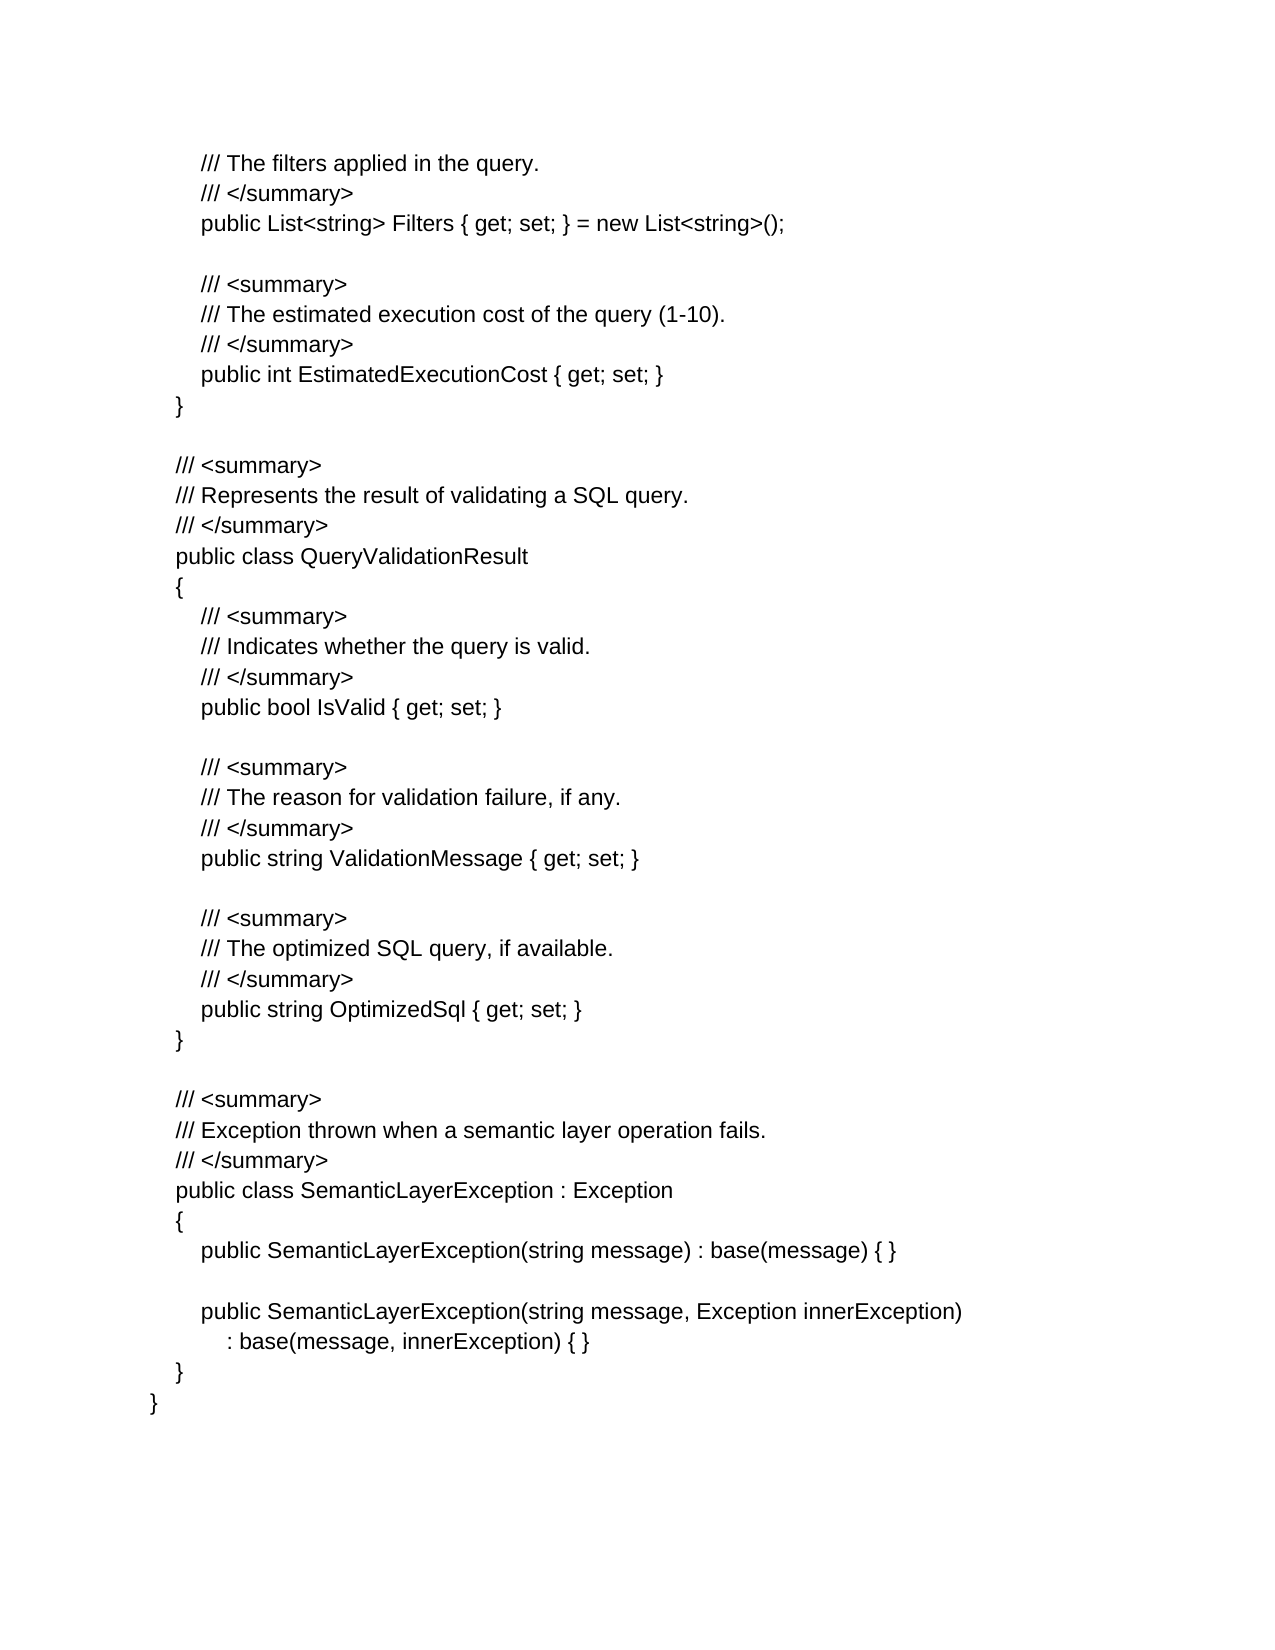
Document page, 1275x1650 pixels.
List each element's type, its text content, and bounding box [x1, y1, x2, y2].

text } [150, 392, 1125, 418]
text { [150, 1207, 1125, 1234]
text /// </summary> [150, 331, 1125, 358]
text /// The reason for validation failure, if any. [150, 784, 1125, 811]
text } [150, 1026, 1125, 1052]
text : base(message, innerException) { } [150, 1328, 1125, 1354]
text /// <summary> [150, 905, 1125, 932]
text /// The estimated execution cost of the query (1-10). [150, 301, 1125, 327]
text public class SemanticLayerException : Exception [150, 1177, 1125, 1203]
text /// </summary> [150, 512, 1125, 539]
text public List<string> Filters { get; set; } = new List<string>(); [150, 210, 1125, 237]
text public string OptimizedSql { get; set; } [150, 996, 1125, 1022]
text public class QueryValidationResult [150, 543, 1125, 569]
text /// Exception thrown when a semantic layer operation fails. [150, 1117, 1125, 1143]
text /// The optimized SQL query, if available. [150, 935, 1125, 962]
text public string ValidationMessage { get; set; } [150, 845, 1125, 871]
text /// <summary> [150, 1086, 1125, 1113]
text /// <summary> [150, 452, 1125, 478]
text { [150, 573, 1125, 599]
text /// <summary> [150, 754, 1125, 781]
text /// </summary> [150, 180, 1125, 207]
text public SemanticLayerException(string message, Exception innerException) [150, 1298, 1125, 1324]
text /// </summary> [150, 663, 1125, 690]
text } [150, 1388, 1125, 1415]
text /// Indicates whether the query is valid. [150, 633, 1125, 660]
text /// </summary> [150, 1147, 1125, 1173]
text } [150, 1358, 1125, 1385]
text /// </summary> [150, 814, 1125, 841]
text public SemanticLayerException(string message) : base(message) { } [150, 1237, 1125, 1264]
text public bool IsValid { get; set; } [150, 694, 1125, 720]
text /// <summary> [150, 603, 1125, 629]
text /// Represents the result of validating a SQL query. [150, 482, 1125, 509]
text /// The filters applied in the query. [150, 150, 1125, 176]
text public int EstimatedExecutionCost { get; set; } [150, 361, 1125, 388]
text /// <summary> [150, 271, 1125, 297]
text /// </summary> [150, 966, 1125, 992]
